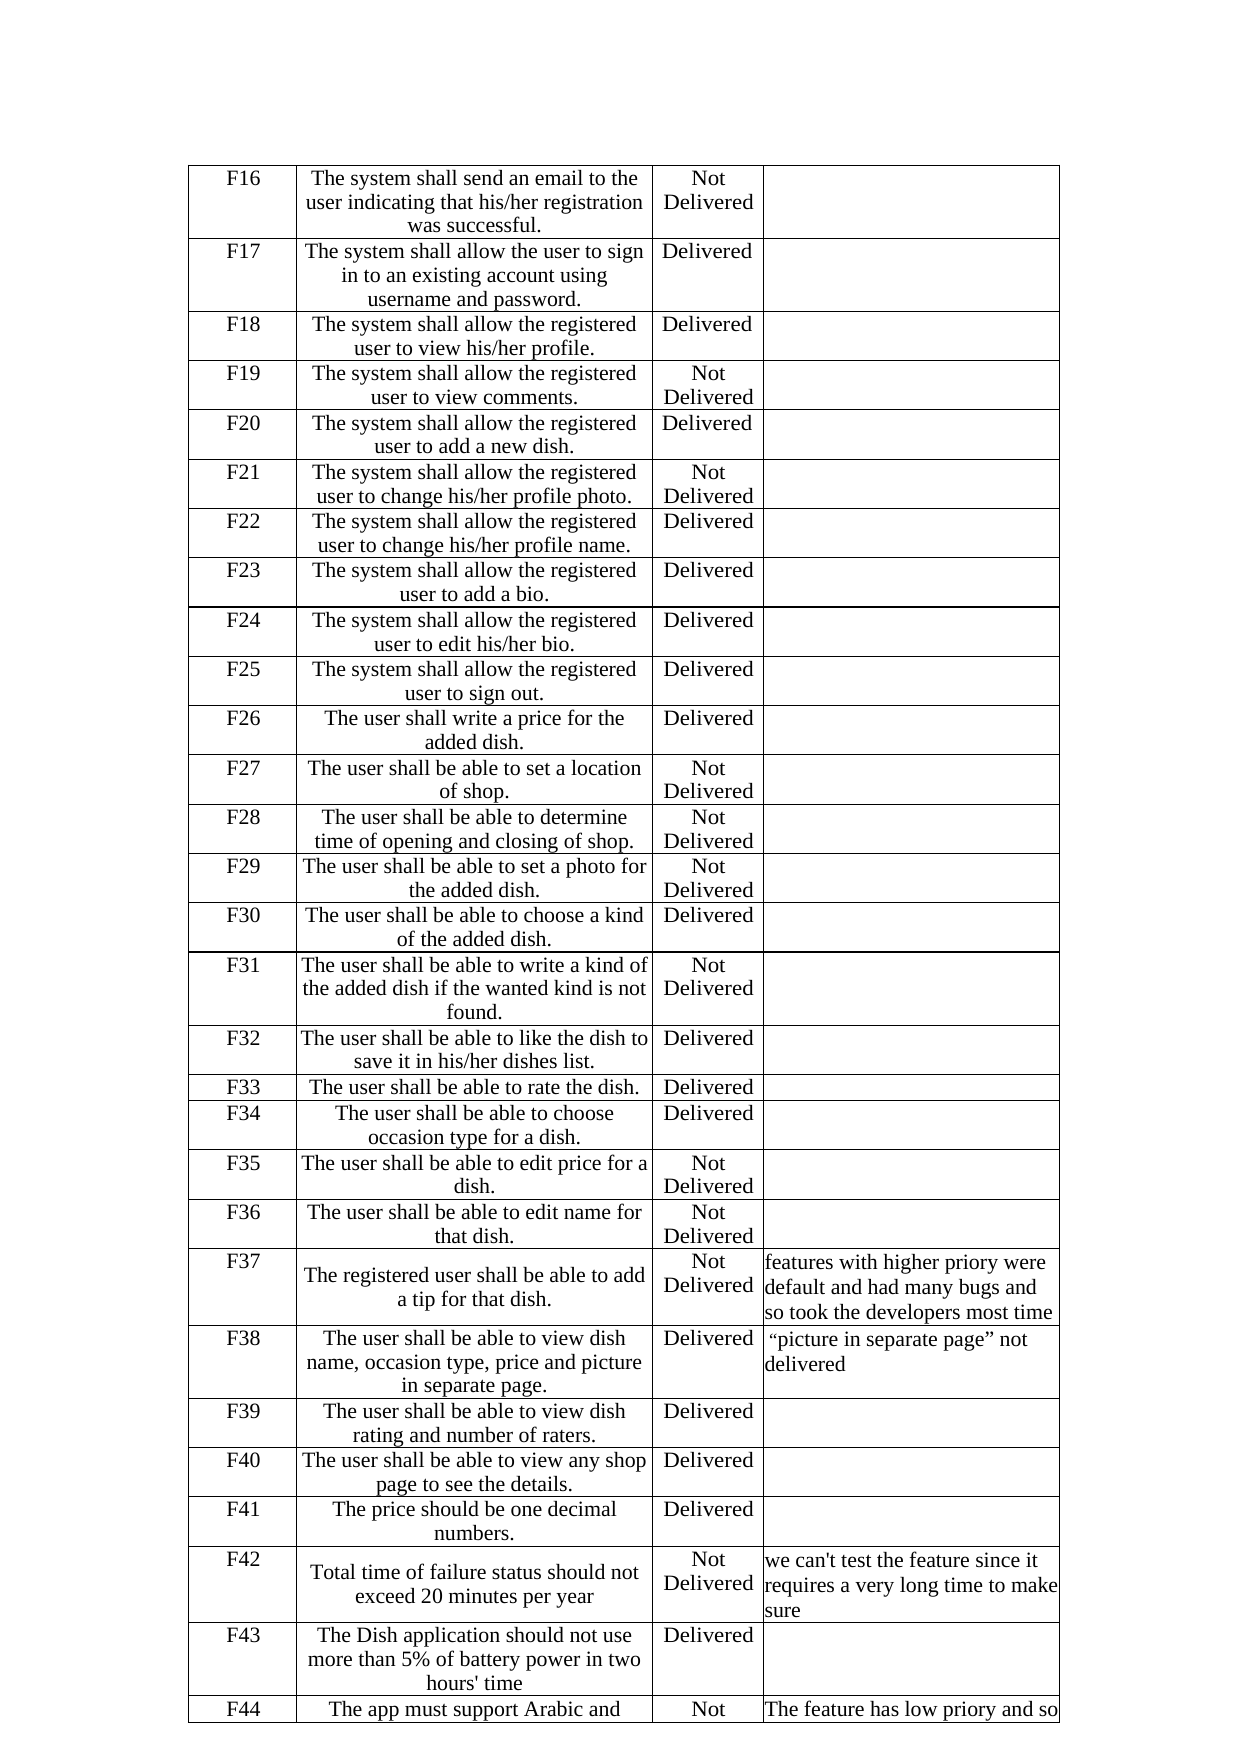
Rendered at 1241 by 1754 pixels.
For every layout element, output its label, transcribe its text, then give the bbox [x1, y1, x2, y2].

table_cell Not Delivered [653, 361, 763, 409]
table_cell The system shall allow the registered user to change his/her profile photo. [297, 460, 652, 508]
table_cell [764, 1026, 1059, 1074]
table_cell [764, 509, 1059, 557]
table_cell Delivered [653, 410, 763, 459]
table_cell F41 [189, 1497, 296, 1546]
table_cell The user shall be able to view any shop page to see the details. [297, 1448, 652, 1496]
table_cell F36 [189, 1200, 296, 1248]
table_cell The user shall be able to like the dish to save it in his/her dishes list. [297, 1026, 652, 1074]
table_cell [764, 1101, 1059, 1149]
table_cell The user shall be able to edit name for that dish. [297, 1200, 652, 1248]
table_cell F42 [189, 1547, 296, 1622]
table_cell [764, 410, 1059, 459]
table_cell [764, 1399, 1059, 1447]
table_cell [764, 755, 1059, 803]
table_cell Not Delivered [653, 805, 763, 853]
table_cell The system shall send an email to the user indicating that his/her registration was successful. [297, 166, 652, 238]
table_cell Total time of failure status should not exceed 20 minutes per year [297, 1547, 652, 1622]
table_cell The system shall allow the registered user to view comments. [297, 361, 652, 409]
table_cell Delivered [653, 1497, 763, 1546]
table_cell Delivered [653, 1326, 763, 1398]
table_cell [764, 953, 1059, 1024]
table_cell features with higher priory were default and had many bugs and so took the developers most time [764, 1249, 1059, 1324]
table_cell The system shall allow the registered user to view his/her profile. [297, 312, 652, 360]
table_cell F26 [189, 706, 296, 754]
table_cell Not Delivered [653, 1200, 763, 1248]
table_cell F30 [189, 903, 296, 951]
table_cell Delivered [653, 1101, 763, 1149]
table_cell F22 [189, 509, 296, 557]
table_cell [764, 1623, 1059, 1695]
table_cell The user shall be able to set a location of shop. [297, 755, 652, 803]
table_cell Not Delivered [653, 1696, 763, 1722]
table_cell F37 [189, 1249, 296, 1324]
table_cell The user shall be able to view dish rating and number of raters. [297, 1399, 652, 1447]
table_cell F33 [189, 1075, 296, 1100]
table_cell [764, 854, 1059, 902]
table_cell F29 [189, 854, 296, 902]
table_cell [764, 657, 1059, 705]
table_cell F39 [189, 1399, 296, 1447]
table_cell [764, 903, 1059, 951]
table_cell Delivered [653, 558, 763, 606]
table_cell Delivered [653, 706, 763, 754]
table_cell F16 [189, 166, 296, 238]
table_cell [764, 312, 1059, 360]
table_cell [297, 1696, 652, 1722]
table_cell [764, 1150, 1059, 1199]
table_cell [764, 706, 1059, 754]
table_cell [764, 558, 1059, 606]
table_cell The user shall be able to rate the dish. [297, 1075, 652, 1100]
table_cell The user shall be able to determine time of opening and closing of shop. [297, 805, 652, 853]
table_cell The system shall allow the registered user to add a bio. [297, 558, 652, 606]
table_cell [764, 361, 1059, 409]
table_cell [764, 608, 1059, 656]
table_cell Delivered [653, 509, 763, 557]
table_cell Not Delivered [653, 460, 763, 508]
table_cell F25 [189, 657, 296, 705]
table_cell The user shall be able to choose a kind of the added dish. [297, 903, 652, 951]
table_cell [764, 1200, 1059, 1248]
table_cell Delivered [653, 312, 763, 360]
table_cell F21 [189, 460, 296, 508]
table_cell [764, 805, 1059, 853]
table_cell F43 [189, 1623, 296, 1695]
table_cell The user shall be able to set a photo for the added dish. [297, 854, 652, 902]
table_cell Delivered [653, 1075, 763, 1100]
table_cell Delivered [653, 608, 763, 656]
table_cell The user shall be able to write a kind of the added dish if the wanted kind is not found. [297, 953, 652, 1024]
table_cell Delivered [653, 1399, 763, 1447]
table_cell [764, 1448, 1059, 1496]
table_cell F27 [189, 755, 296, 803]
table_cell F28 [189, 805, 296, 853]
table_cell The system shall allow the registered user to add a new dish. [297, 410, 652, 459]
table_cell F35 [189, 1150, 296, 1199]
table_cell F31 [189, 953, 296, 1024]
table_cell The system shall allow the registered user to edit his/her bio. [297, 608, 652, 656]
table_cell Not Delivered [653, 953, 763, 1024]
table_cell Not Delivered [653, 166, 763, 238]
table_cell [764, 1497, 1059, 1546]
table_cell Not Delivered [653, 1150, 763, 1199]
table_cell The user shall be able to edit price for a dish. [297, 1150, 652, 1199]
table_cell The registered user shall be able to add a tip for that dish. [297, 1249, 652, 1324]
table_cell The user shall write a price for the added dish. [297, 706, 652, 754]
table_cell The price should be one decimal numbers. [297, 1497, 652, 1546]
table_cell [764, 1075, 1059, 1100]
table_cell [764, 239, 1059, 311]
table_cell Not Delivered [653, 1249, 763, 1324]
table_cell F23 [189, 558, 296, 606]
table_cell The system shall allow the registered user to change his/her profile name. [297, 509, 652, 557]
table_cell The user shall be able to view dish name, occasion type, price and picture in separate page. [297, 1326, 652, 1398]
table_cell The system shall allow the user to sign in to an existing account using username and password. [297, 239, 652, 311]
table_cell Delivered [653, 239, 763, 311]
table_cell Delivered [653, 1448, 763, 1496]
table_cell F34 [189, 1101, 296, 1149]
table_cell F40 [189, 1448, 296, 1496]
table_cell “picture in separate page” not delivered [764, 1326, 1059, 1398]
table_cell we can't test the feature since it requires a very long time to make sure [764, 1547, 1059, 1622]
table_cell Delivered [653, 903, 763, 951]
table_cell The user shall be able to choose occasion type for a dish. [297, 1101, 652, 1149]
table_cell [764, 166, 1059, 238]
table_cell Not Delivered [653, 755, 763, 803]
table_cell The Dish application should not use more than 5% of battery power in two hours' time [297, 1623, 652, 1695]
table_cell F38 [189, 1326, 296, 1398]
table_cell F19 [189, 361, 296, 409]
table_cell Delivered [653, 1026, 763, 1074]
table_cell F20 [189, 410, 296, 459]
table_cell [764, 460, 1059, 508]
table_cell F24 [189, 608, 296, 656]
table_cell Not Delivered [653, 854, 763, 902]
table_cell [764, 1696, 1059, 1722]
table_cell Delivered [653, 657, 763, 705]
table_cell F44 [189, 1696, 296, 1722]
table_cell F18 [189, 312, 296, 360]
table_cell Not Delivered [653, 1547, 763, 1622]
table_cell F17 [189, 239, 296, 311]
table_cell Delivered [653, 1623, 763, 1695]
table_cell The system shall allow the registered user to sign out. [297, 657, 652, 705]
table_cell F32 [189, 1026, 296, 1074]
